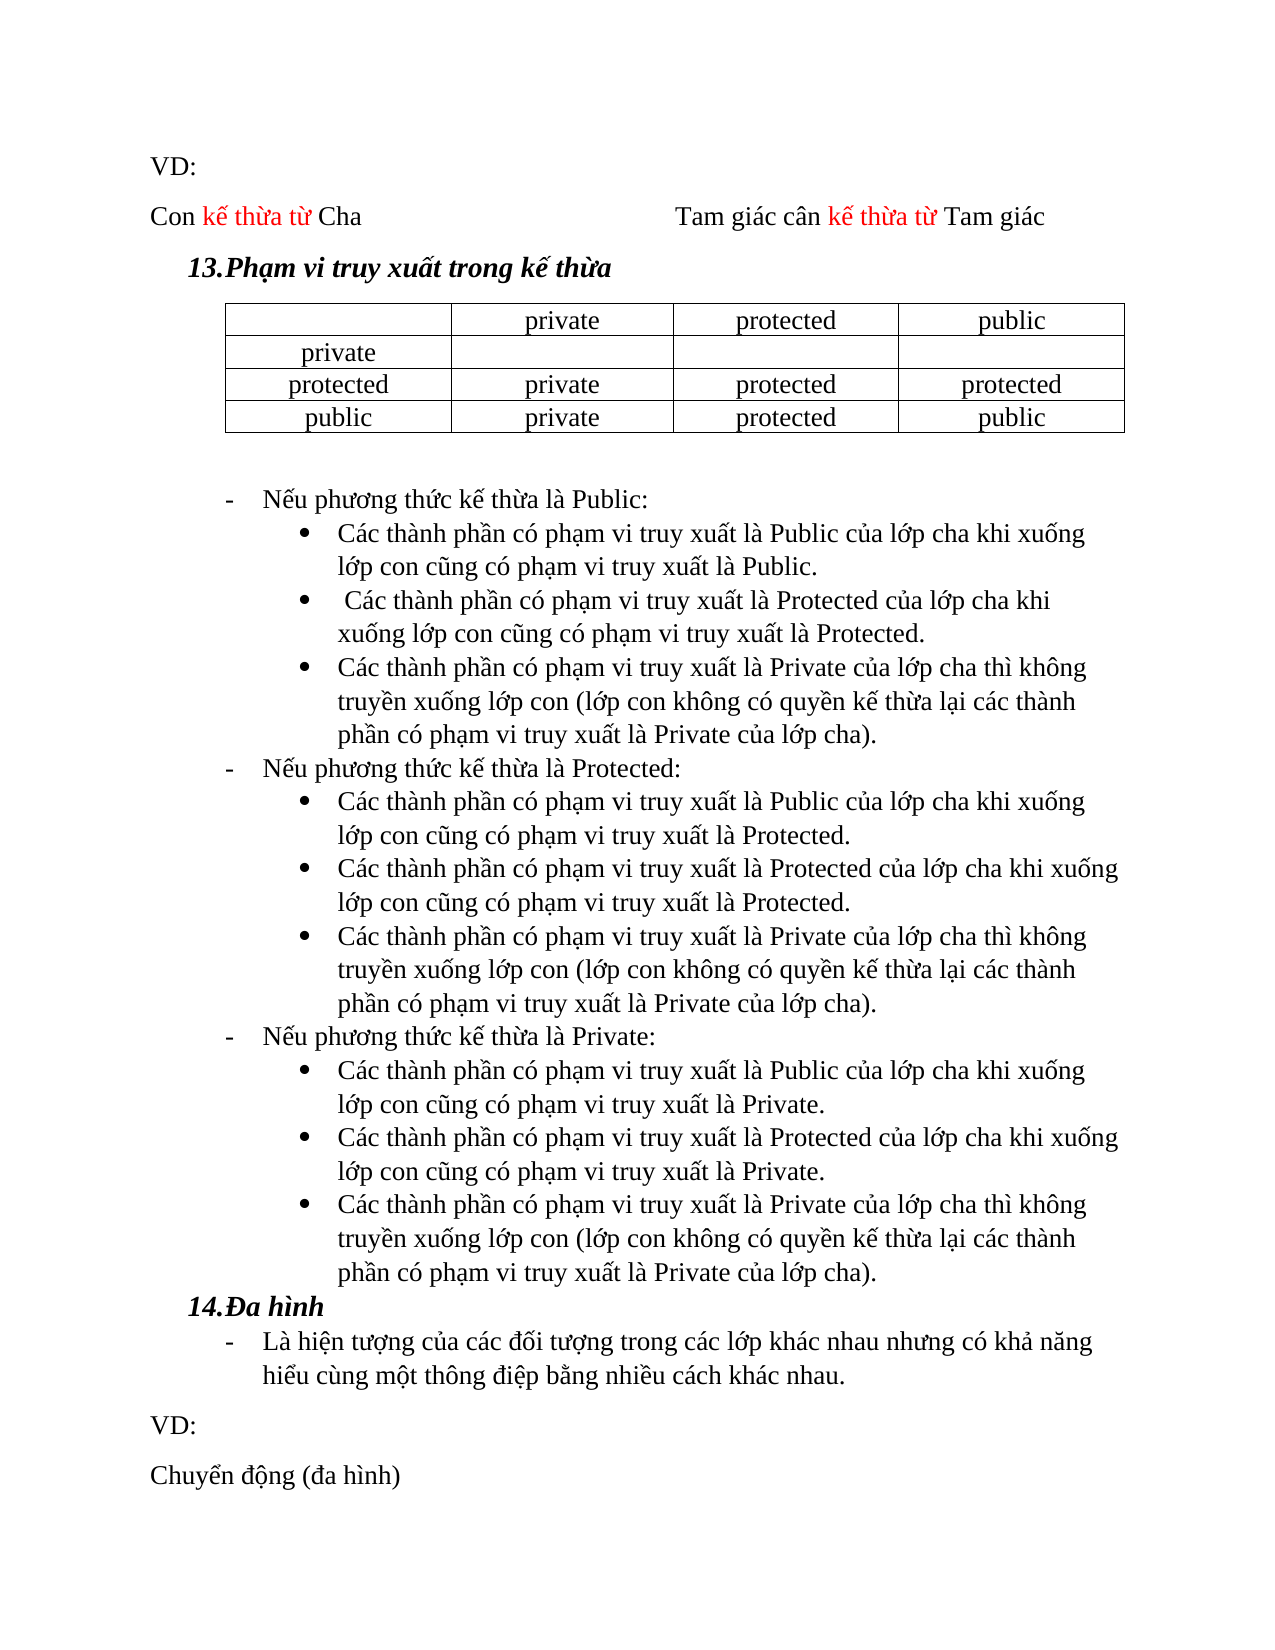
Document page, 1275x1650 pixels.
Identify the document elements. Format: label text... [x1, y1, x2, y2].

table_header [226, 304, 451, 335]
table_cell protected [899, 369, 1124, 400]
table_cell public [899, 401, 1124, 432]
list Nếu phương thức kế thừa là Protected: [225, 752, 1125, 783]
list Nếu phương thức kế thừa là Private: [225, 1021, 1125, 1052]
list Các thành phần có phạm vi truy xuất là Private của lớp cha thì không truyền xuống lớp con (lớp con không có quyền kế thừa lại các thành phần có phạm vi truy xuất là Private của lớp cha). [300, 1188, 1125, 1287]
table_cell private [452, 369, 673, 400]
table_cell protected [674, 401, 898, 432]
list Nếu phương thức kế thừa là Public: [225, 483, 1125, 514]
table_cell [674, 336, 898, 368]
list Các thành phần có phạm vi truy xuất là Protected của lớp cha khi xuống lớp con cũng có phạm vi truy xuất là Private. [300, 1121, 1125, 1186]
list Các thành phần có phạm vi truy xuất là Protected của lớp cha khi xuống lớp con cũng có phạm vi truy xuất là Protected. [300, 853, 1125, 917]
text Con kế thừa từ Cha Tam giác cân kế thừa từ Tam giác [150, 200, 1125, 231]
table_cell private [226, 336, 451, 368]
list Các thành phần có phạm vi truy xuất là Public của lớp cha khi xuống lớp con cũng có phạm vi truy xuất là Private. [300, 1054, 1125, 1119]
list Các thành phần có phạm vi truy xuất là Private của lớp cha thì không truyền xuống lớp con (lớp con không có quyền kế thừa lại các thành phần có phạm vi truy xuất là Private của lớp cha). [300, 920, 1125, 1018]
table_header private [452, 304, 673, 335]
list Các thành phần có phạm vi truy xuất là Public của lớp cha khi xuống lớp con cũng có phạm vi truy xuất là Public. [300, 517, 1125, 582]
list Phạm vi truy xuất trong kế thừa [187, 250, 1125, 284]
table_header protected [674, 304, 898, 335]
table_cell [452, 336, 673, 368]
table_cell public [226, 401, 451, 432]
list Đa hình [187, 1289, 1125, 1323]
list Các thành phần có phạm vi truy xuất là Public của lớp cha khi xuống lớp con cũng có phạm vi truy xuất là Protected. [300, 785, 1125, 850]
table_cell protected [674, 369, 898, 400]
list Là hiện tượng của các đối tượng trong các lớp khác nhau nhưng có khả năng hiểu cùng một thông điệp bằng nhiều cách khác nhau. [225, 1325, 1125, 1390]
table_header public [899, 304, 1124, 335]
text Chuyển động (đa hình) [150, 1459, 1125, 1490]
text VD: [150, 1409, 1125, 1440]
table_cell [899, 336, 1124, 368]
list Các thành phần có phạm vi truy xuất là Protected của lớp cha khi xuống lớp con cũng có phạm vi truy xuất là Protected. [300, 584, 1125, 649]
table_cell private [452, 401, 673, 432]
list Các thành phần có phạm vi truy xuất là Private của lớp cha thì không truyền xuống lớp con (lớp con không có quyền kế thừa lại các thành phần có phạm vi truy xuất là Private của lớp cha). [300, 651, 1125, 749]
text VD: [150, 150, 1125, 181]
table_cell protected [226, 369, 451, 400]
